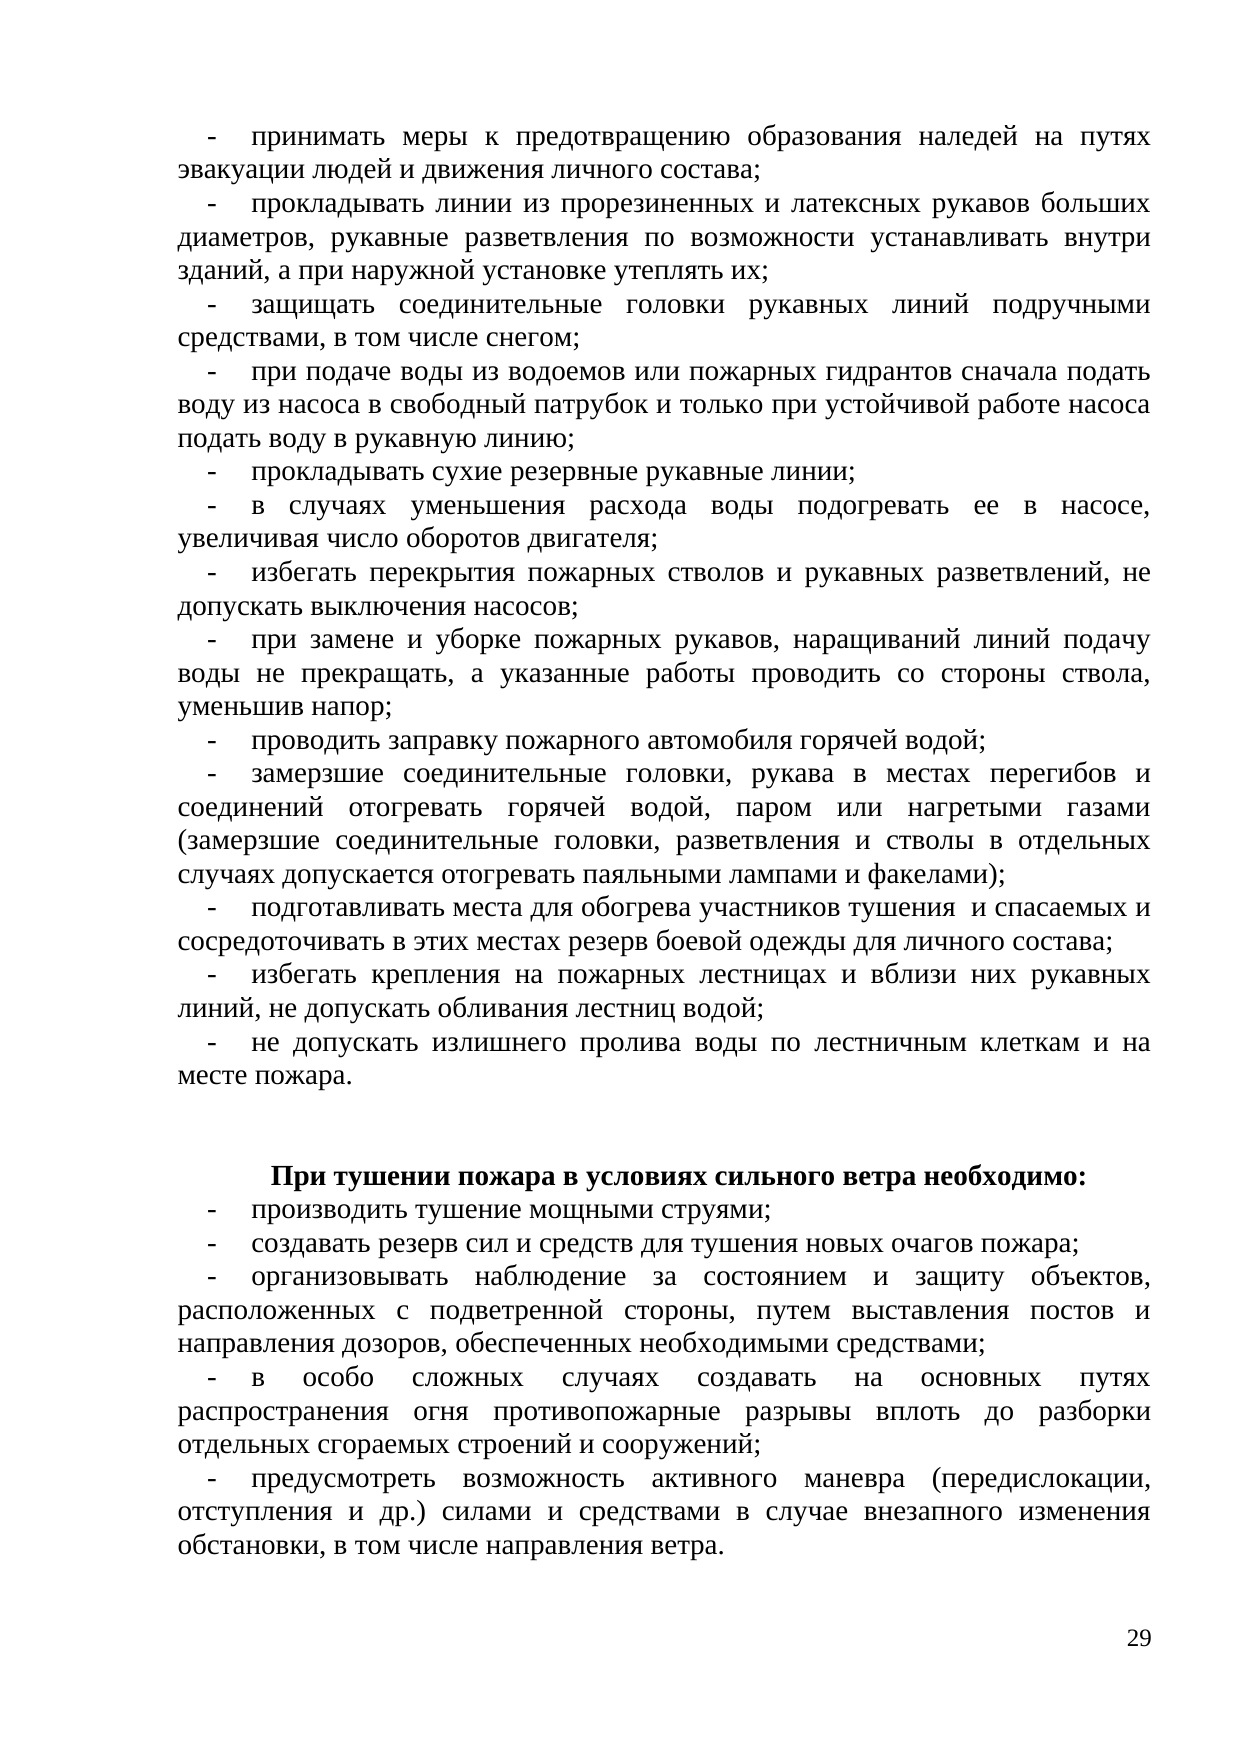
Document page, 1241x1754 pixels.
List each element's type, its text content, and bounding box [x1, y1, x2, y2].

list избегать перекрытия пожарных стволов и рукавных разветвлений, не допускать выключения насосов; [177, 554, 1152, 621]
list прокладывать линии из прорезиненных и латексных рукавов больших диаметров, рукавные разветвления по возможности устанавливать внутри зданий, а при наружной установке утеплять их; [177, 185, 1152, 286]
list организовывать наблюдение за состоянием и защиту объектов, расположенных с подветренной стороны, путем выставления постов и направления дозоров, обеспеченных необходимыми средствами; [177, 1258, 1152, 1359]
list в особо сложных случаях создавать на основных путях распространения огня противопожарные разрывы вплоть до разборки отдельных сгораемых строений и сооружений; [177, 1359, 1152, 1460]
list при подаче воды из водоемов или пожарных гидрантов сначала подать воду из насоса в свободный патрубок и только при устойчивой работе насоса подать воду в рукавную линию; [177, 353, 1152, 453]
list производить тушение мощными струями; [177, 1191, 1152, 1225]
list не допускать излишнего пролива воды по лестничным клеткам и на месте пожара. [177, 1024, 1152, 1091]
list защищать соединительные головки рукавных линий подручными средствами, в том числе снегом; [177, 286, 1152, 353]
list замерзшие соединительные головки, рукава в местах перегибов и соединений отогревать горячей водой, паром или нагретыми газами (замерзшие соединительные головки, разветвления и стволы в отдельных случаях допускается отогревать паяльными лампами и факелами); [177, 755, 1152, 889]
list принимать меры к предотвращению образования наледей на путях эвакуации людей и движения личного состава; [177, 118, 1152, 185]
list прокладывать сухие резервные рукавные линии; [177, 453, 1152, 487]
list избегать крепления на пожарных лестницах и вблизи них рукавных линий, не допускать обливания лестниц водой; [177, 957, 1152, 1024]
list при замене и уборке пожарных рукавов, наращиваний линий подачу воды не прекращать, а указанные работы проводить со стороны ствола, уменьшив напор; [177, 621, 1152, 722]
list создавать резерв сил и средств для тушения новых очагов пожара; [177, 1225, 1152, 1258]
list подготавливать места для обогрева участников тушения и спасаемых и сосредоточивать в этих местах резерв боевой одежды для личного состава; [177, 889, 1152, 957]
text При тушении пожара в условиях сильного ветра необходимо: [177, 1158, 1152, 1191]
list в случаях уменьшения расхода воды подогревать ее в насосе, увеличивая число оборотов двигателя; [177, 487, 1152, 554]
list проводить заправку пожарного автомобиля горячей водой; [177, 722, 1152, 755]
list предусмотреть возможность активного маневра (передислокации, отступления и др.) силами и средствами в случае внезапного изменения обстановки, в том числе направления ветра. [177, 1460, 1152, 1560]
